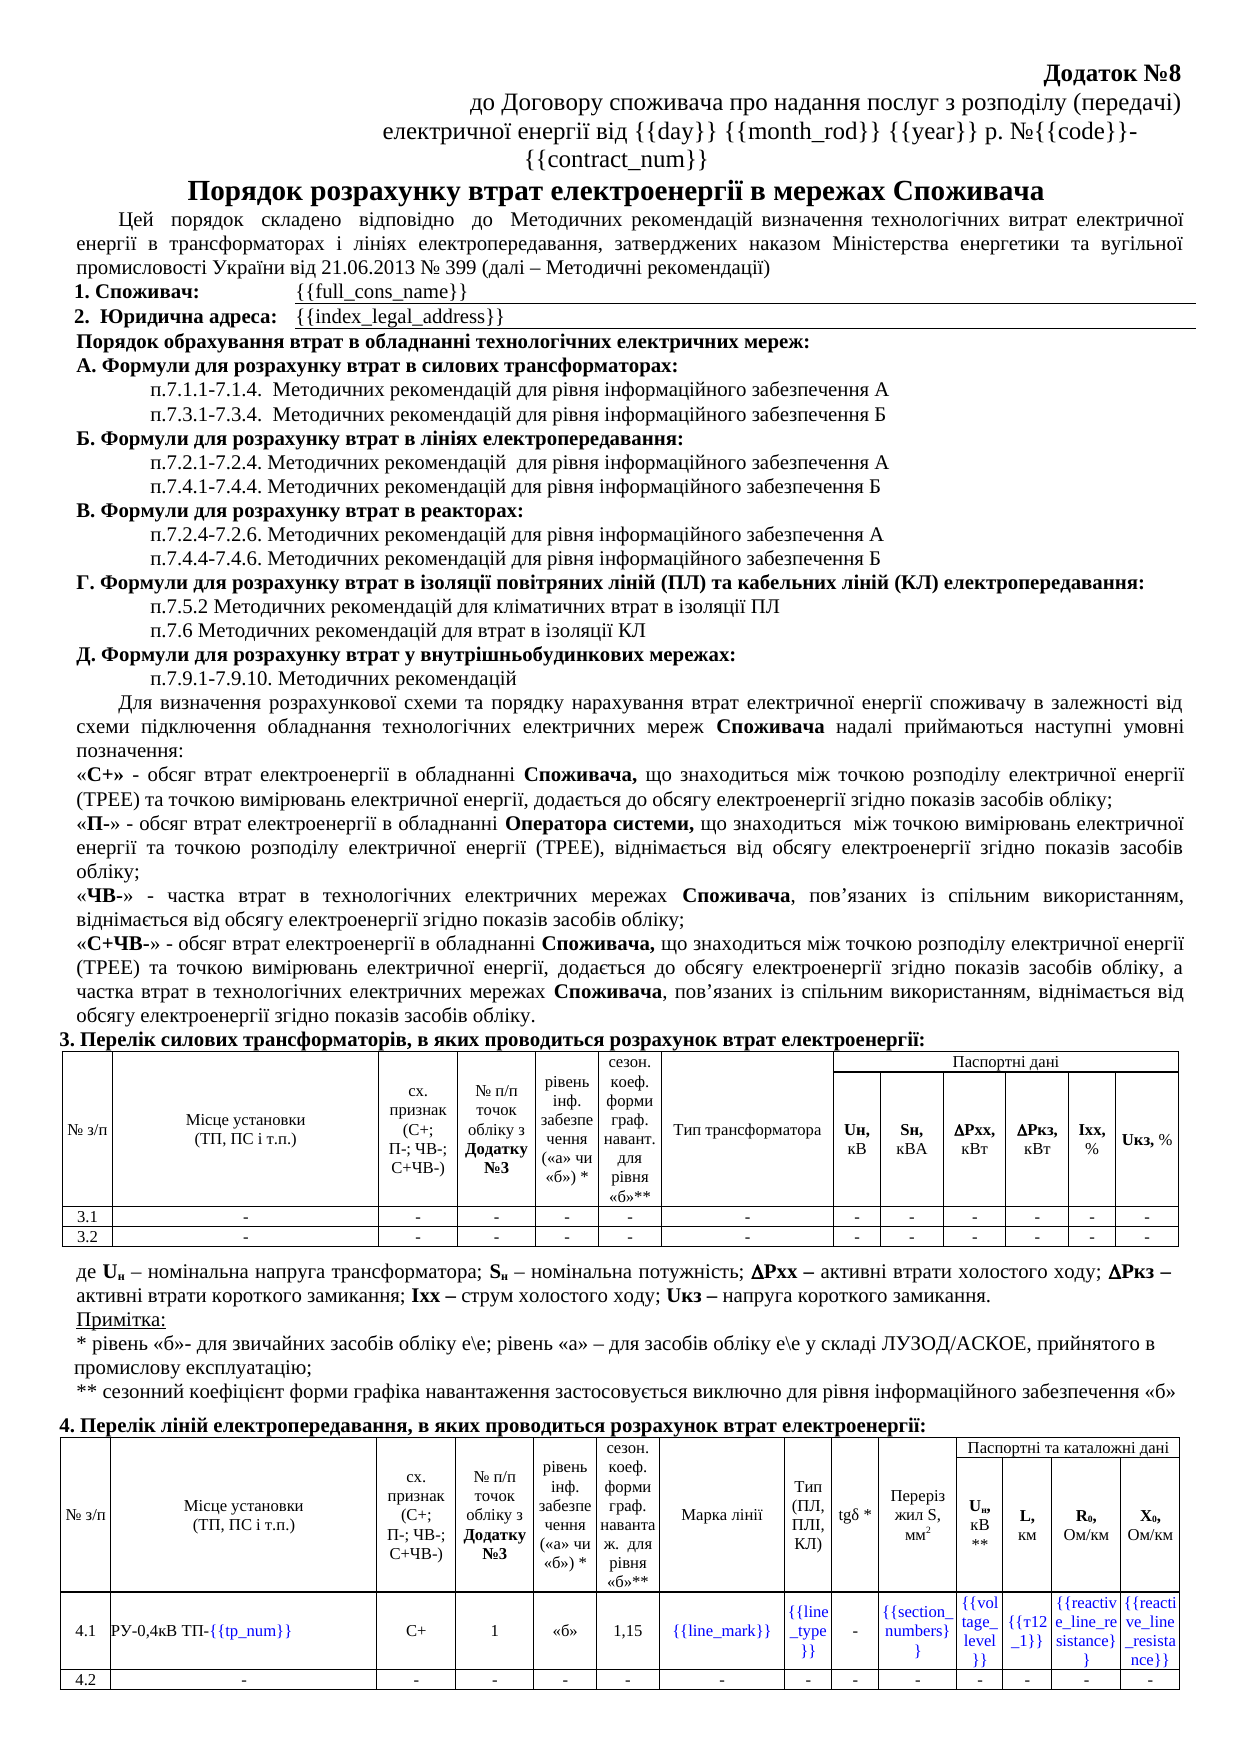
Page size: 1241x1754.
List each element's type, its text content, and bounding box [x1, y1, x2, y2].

table_cell - [944, 1227, 1005, 1246]
text до Договору споживача про надання послуг з розподілу (передачі) [59, 87, 1181, 116]
table_cell - [834, 1207, 880, 1226]
table_cell Pхх, кВт [944, 1073, 1005, 1206]
table_cell - [881, 1207, 943, 1226]
table_cell {{index_legal_address}} [295, 304, 1196, 328]
table_cell - [1006, 1227, 1068, 1246]
table_header Тип трансформатора [662, 1052, 833, 1206]
text 3. Перелік силових трансформаторів, в яких проводиться розрахунок втрат електроенергії: [59, 1027, 1181, 1051]
table_header Паспортні дані [834, 1052, 1178, 1071]
table_header Переріз жил S, мм2 [879, 1438, 956, 1591]
table_cell - [1006, 1207, 1068, 1226]
table_cell 3.2 [63, 1227, 112, 1246]
table_cell - [456, 1670, 533, 1689]
table_cell 1 [456, 1593, 533, 1669]
table_cell - [113, 1227, 378, 1246]
table_header Цей порядок складено відповідно до Методичних рекомендацій визначення технологічних витрат електричної енергії в трансформаторах і лініях електропередавання, затверджених наказом Міністерства енергетики та вугільної промисловості України від 21.06.2013 № 399 (далі – Методичні рекомендації) [65, 207, 1196, 279]
table_header Паспортні та каталожні дані [957, 1438, 1179, 1457]
table_cell L, км [1003, 1458, 1051, 1591]
table_cell {{voltage_level}} [957, 1593, 1002, 1669]
table_header Тип (ПЛ, ПЛІ, КЛ) [785, 1438, 831, 1591]
table_cell Uн, кВ [834, 1073, 880, 1206]
table_cell Sн, кВА [881, 1073, 943, 1206]
table_header сх. признак (С+; П-; ЧВ-; С+ЧВ-) [379, 1052, 457, 1206]
table_header № п/п точок обліку з Додатку №3 [456, 1438, 533, 1591]
table_cell {{section_numbers}} [879, 1593, 956, 1669]
table_cell - [662, 1227, 833, 1246]
table_cell - [1069, 1227, 1115, 1246]
table_header рівень інф. забезпечення («а» чи «б») * [534, 1438, 596, 1591]
table_header № п/п точок обліку з Додатку №3 [458, 1052, 535, 1206]
table_cell 3.1 [63, 1207, 112, 1226]
table_header рівень інф. забезпечення («а» чи «б») * [536, 1052, 598, 1206]
table_cell - [536, 1207, 598, 1226]
table_cell - [881, 1227, 943, 1246]
table_header Місце установки (ТП, ПС і т.п.) [111, 1438, 376, 1591]
table_cell - [1052, 1670, 1120, 1689]
table_cell - [1003, 1670, 1051, 1689]
table_cell - [377, 1670, 455, 1689]
table_cell - [379, 1227, 457, 1246]
table_header Марка лінії [660, 1438, 784, 1591]
table_cell - [944, 1207, 1005, 1226]
table_cell 1,15 [597, 1593, 659, 1669]
table_cell - [834, 1227, 880, 1246]
table_cell «б» [534, 1593, 596, 1669]
table_cell Pкз, кВт [1006, 1073, 1068, 1206]
table_cell - [957, 1670, 1002, 1689]
table_cell 4.1 [61, 1593, 110, 1669]
table_cell - [458, 1227, 535, 1246]
table_cell R0, Ом/км [1052, 1458, 1120, 1591]
table_header № з/п [63, 1052, 112, 1206]
table_cell X0, Ом/км [1121, 1458, 1179, 1591]
table_cell Uн, кВ ** [957, 1458, 1002, 1591]
table_cell 1. Споживач: [65, 279, 295, 303]
table_cell {{reactive_line_resistance}} [1052, 1593, 1120, 1669]
text Додаток №8 [59, 58, 1181, 87]
table_header № з/п [61, 1438, 110, 1591]
table_cell Примітка: * рівень «б»- для звичайних засобів обліку е\е; рівень «а» – для засобів обліку е\е у складі ЛУЗОД/АСКОЕ, прийнятого в промислову експлуатацію; ** сезонний коефіцієнт форми графіка навантаження застосовується виключно для рівня інформаційного забезпечення «б» [65, 1307, 1182, 1403]
table_cell - [832, 1593, 878, 1669]
table_header сх. признак (С+; П-; ЧВ-; С+ЧВ-) [377, 1438, 455, 1591]
table_cell Порядок обрахування втрат в обладнанні технологічних електричних мереж: А. Формули для розрахунку втрат в силових трансформаторах: п.7.1.1-7.1.4. Методичних рекомендацій для рівня інформаційного забезпечення А п.7.3.1-7.3.4. Методичних рекомендацій для рівня інформаційного забезпечення Б Б. Формули для розрахунку втрат в лініях електропередавання: п.7.2.1-7.2.4. Методичних рекомендацій для рівня інформаційного забезпечення А п.7.4.1-7.4.4. Методичних рекомендацій для рівня інформаційного забезпечення Б В. Формули для розрахунку втрат в реакторах: п.7.2.4-7.2.6. Методичних рекомендацій для рівня інформаційного забезпечення А п.7.4.4-7.4.6. Методичних рекомендацій для рівня інформаційного забезпечення Б Г. Формули для розрахунку втрат в ізоляції повітряних ліній (ПЛ) та кабельних ліній (КЛ) електропередавання: п.7.5.2 Методичних рекомендацій для кліматичних втрат в ізоляції ПЛ п.7.6 Методичних рекомендацій для втрат в ізоляції КЛ Д. Формули для розрахунку втрат у внутрішньобудинкових мережах: п.7.9.1-7.9.10. Методичних рекомендацій [65, 328, 1196, 690]
table_cell {{full_cons_name}} [295, 279, 1196, 303]
table_cell - [785, 1670, 831, 1689]
text 4. Перелік ліній електропередавання, в яких проводиться розрахунок втрат електроенергії: [59, 1413, 1181, 1437]
table_header tgδ * [832, 1438, 878, 1591]
table_cell - [1116, 1227, 1178, 1246]
text Порядок розрахунку втрат електроенергії в мережах Споживача [80, 173, 1152, 207]
table_cell - [534, 1670, 596, 1689]
table_cell 2. Юридична адреса: [65, 303, 295, 328]
table_header сезон. коеф. форми граф. навантаж. для рівня «б»** [597, 1438, 659, 1591]
table_cell {{line_mark}} [660, 1593, 784, 1669]
table_cell - [1121, 1670, 1179, 1689]
table_cell - [660, 1670, 784, 1689]
table_cell - [1069, 1207, 1115, 1226]
table_cell РУ-0,4кВ ТП-{{tp_num}} [111, 1593, 376, 1669]
table_cell - [832, 1670, 878, 1689]
table_cell Іхх, % [1069, 1073, 1115, 1206]
table_cell - [113, 1207, 378, 1226]
table_header сезон. коеф. форми граф. навант. для рівня «б»** [599, 1052, 661, 1206]
table_cell 4.2 [61, 1670, 110, 1689]
table_cell - [879, 1670, 956, 1689]
table_header Місце установки (ТП, ПС і т.п.) [113, 1052, 378, 1206]
table_header де Uн – номінальна напруга трансформатора; Sн – номінальна потужність; Pхх – активні втрати холостого ходу; Pкз – активні втрати короткого замикання; Іхх – струм холостого ходу; Uкз – напруга короткого замикання. [65, 1259, 1182, 1307]
table_cell - [599, 1227, 661, 1246]
table_cell - [662, 1207, 833, 1226]
table_cell - [597, 1670, 659, 1689]
table_cell - [1116, 1207, 1178, 1226]
table_cell {{reactive_line_resistance}} [1121, 1593, 1179, 1669]
table_cell - [458, 1207, 535, 1226]
table_cell - [536, 1227, 598, 1246]
table_cell - [111, 1670, 376, 1689]
table_cell Uкз, % [1116, 1073, 1178, 1206]
table_cell - [599, 1207, 661, 1226]
table_cell С+ [377, 1593, 455, 1669]
text електричної енергії від {{day}} {{month_rod}} {{year}} р. №{{code}}-{{contract_num}} [80, 116, 1152, 173]
table_cell {{т12_1}} [1003, 1593, 1051, 1669]
table_cell - [379, 1207, 457, 1226]
table_cell Для визначення розрахункової схеми та порядку нарахування втрат електричної енергії споживачу в залежності від схеми підключення обладнання технологічних електричних мереж Споживача надалі приймаються наступні умовні позначення: «С+» - обсяг втрат електроенергії в обладнанні Споживача, що знаходиться між точкою розподілу електричної енергії (ТРЕЕ) та точкою вимірювань електричної енергії, додається до обсягу електроенергії згідно показів засобів обліку; «П-» - обсяг втрат електроенергії в обладнанні Оператора системи, що знаходиться між точкою вимірювань електричної енергії та точкою розподілу електричної енергії (ТРЕЕ), віднімається від обсягу електроенергії згідно показів засобів обліку; «ЧВ-» - частка втрат в технологічних електричних мережах Споживача, пов’язаних із спільним використанням, віднімається від обсягу електроенергії згідно показів засобів обліку; «С+ЧВ-» - обсяг втрат електроенергії в обладнанні Споживача, що знаходиться між точкою розподілу електричної енергії (ТРЕЕ) та точкою вимірювань електричної енергії, додається до обсягу електроенергії згідно показів засобів обліку, а частка втрат в технологічних електричних мережах Споживача, пов’язаних із спільним використанням, віднімається від обсягу електроенергії згідно показів засобів обліку. [65, 690, 1196, 1027]
table_cell {{line_type}} [785, 1593, 831, 1669]
